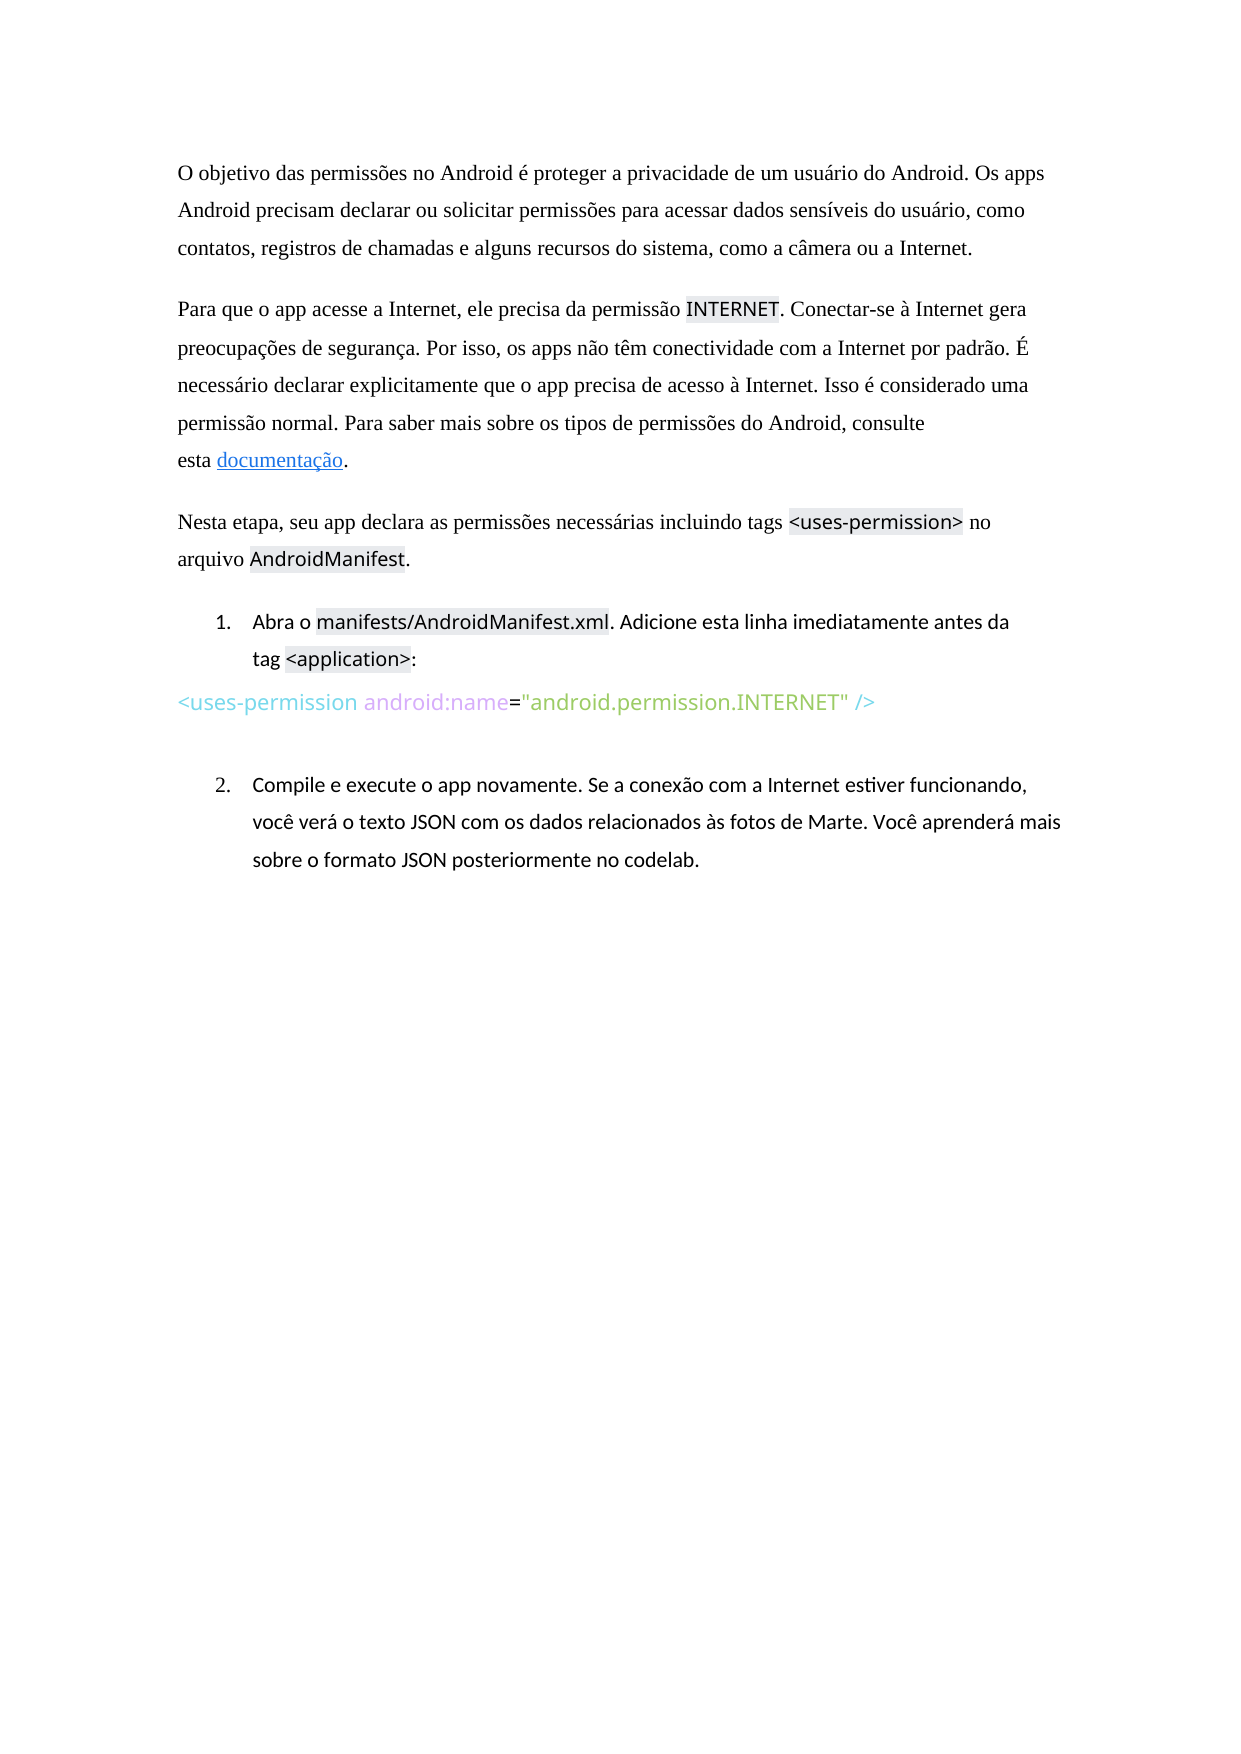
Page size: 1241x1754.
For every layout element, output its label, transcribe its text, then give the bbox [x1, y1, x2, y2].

text <uses-permission android:name="android.permission.INTERNET" /> [177, 685, 1063, 748]
text Para que o app acesse a Internet, ele precisa da permissão INTERNET. Conectar-se à Internet gera preocupações de segurança. Por isso, os apps não têm conectividade com a Internet por padrão. É necessário declarar explicitamente que o app precisa de acesso à Internet. Isso é considerado uma permissão normal. Para saber mais sobre os tipos de permissões do Android, consulte esta documentação. [177, 285, 1063, 473]
list Compile e execute o app novamente. Se a conexão com a Internet estiver funcionando, você verá o texto JSON com os dados relacionados às fotos de Marte. Você aprenderá mais sobre o formato JSON posteriormente no codelab. [215, 760, 1063, 873]
text O objetivo das permissões no Android é proteger a privacidade de um usuário do Android. Os apps Android precisam declarar ou solicitar permissões para acessar dados sensíveis do usuário, como contatos, registros de chamadas e alguns recursos do sistema, como a câmera ou a Internet. [177, 148, 1063, 260]
text Nesta etapa, seu app declara as permissões necessárias incluindo tags <uses-permission> no arquivo AndroidManifest. [177, 498, 1063, 573]
list Abra o manifests/AndroidManifest.xml. Adicione esta linha imediatamente antes da tag <application>: [215, 598, 1063, 673]
